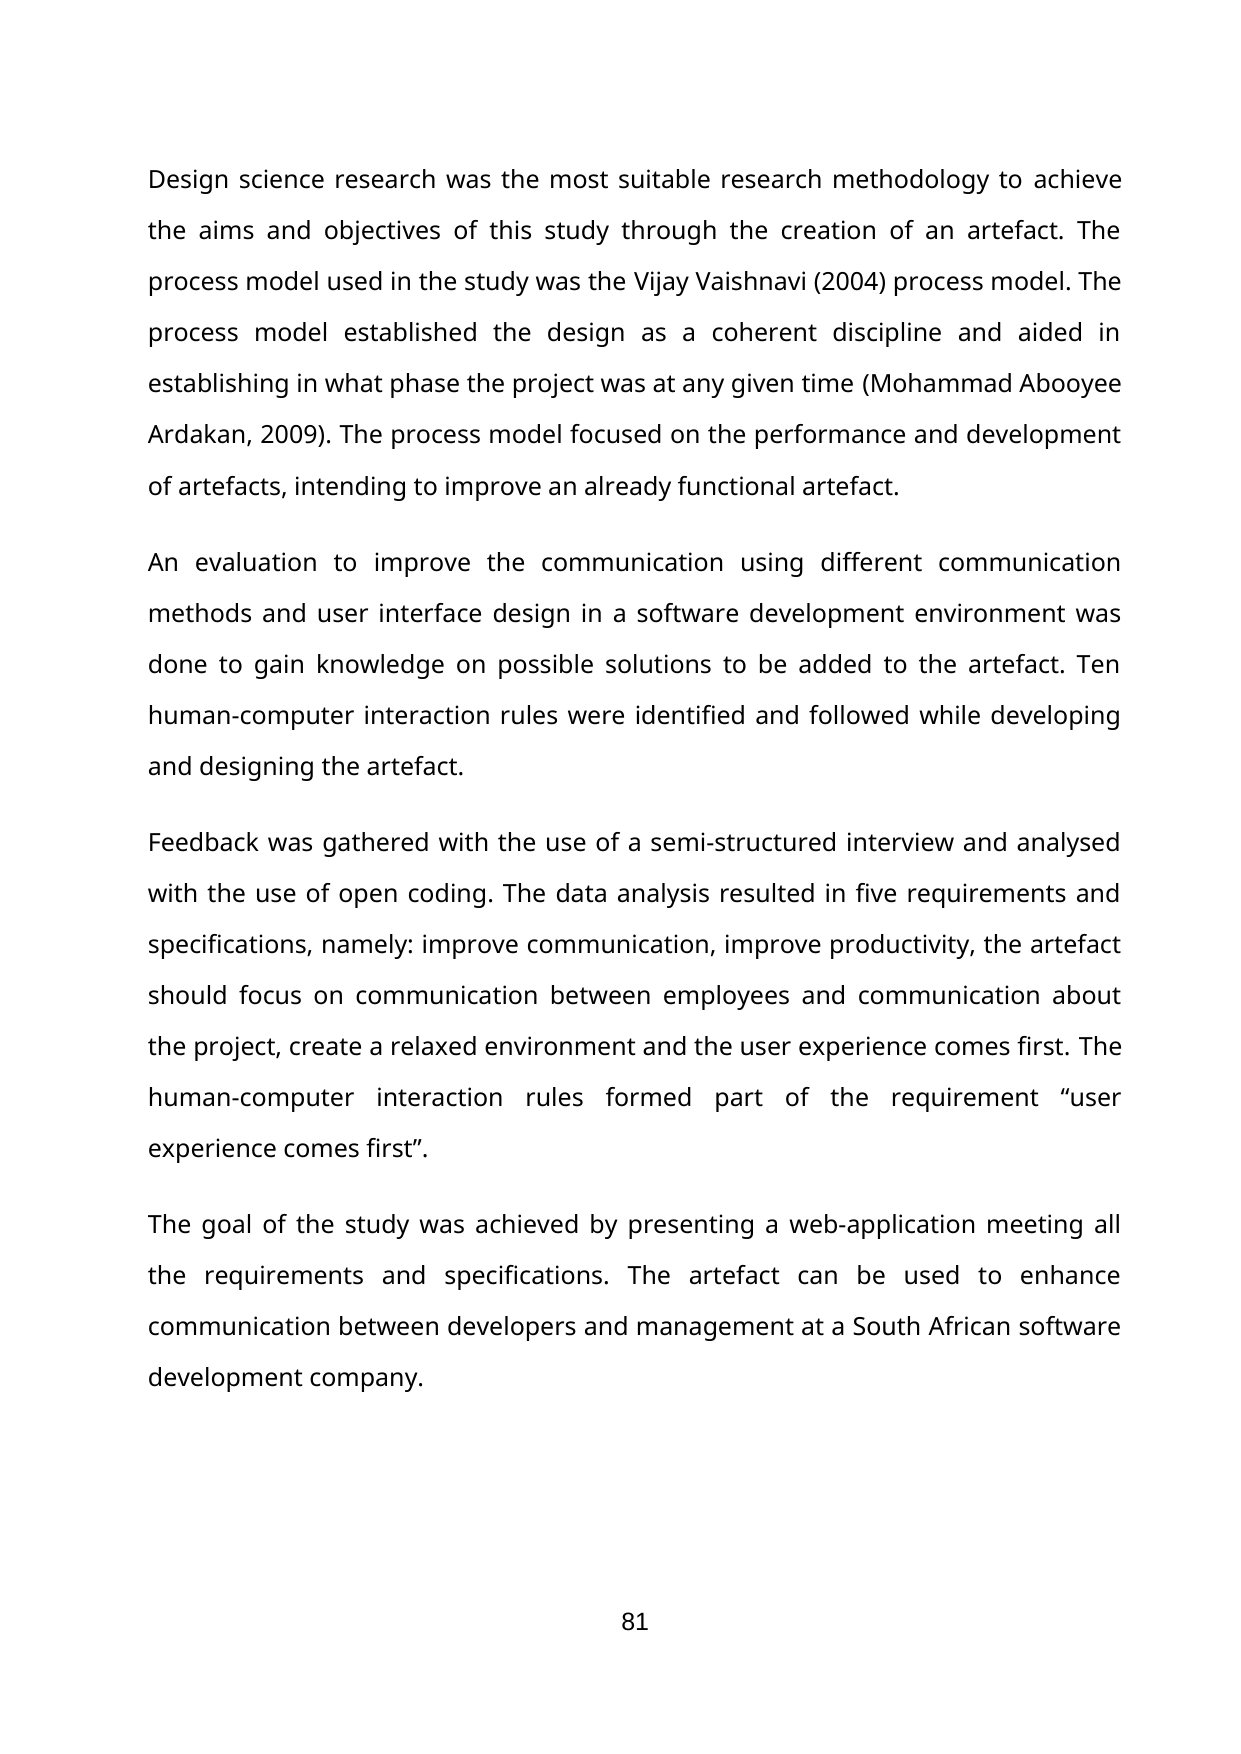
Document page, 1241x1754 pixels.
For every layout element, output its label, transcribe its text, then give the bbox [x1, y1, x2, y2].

text Feedback was gathered with the use of a semi-structured interview and analysed with the use of open coding. The data analysis resulted in five requirements and specifications, namely: improve communication, improve productivity, the artefact should focus on communication between employees and communication about the project, create a relaxed environment and the user experience comes first. The human-computer interaction rules formed part of the requirement “user experience comes first”. [148, 824, 1122, 1165]
text Design science research was the most suitable research methodology to achieve the aims and objectives of this study through the creation of an artefact. The process model used in the study was the Vijay Vaishnavi (2004) process model. The process model established the design as a coherent discipline and aided in establishing in what phase the project was at any given time (Mohammad Abooyee Ardakan, 2009). The process model focused on the performance and development of artefacts, intending to improve an already functional artefact. [148, 162, 1122, 502]
text The goal of the study was achieved by presenting a web-application meeting all the requirements and specifications. The artefact can be used to enhance communication between developers and management at a South African software development company. [148, 1207, 1122, 1394]
text An evaluation to improve the communication using different communication methods and user interface design in a software development environment was done to gain knowledge on possible solutions to be added to the artefact. Ten human-computer interaction rules were identified and followed while developing and designing the artefact. [148, 544, 1122, 782]
